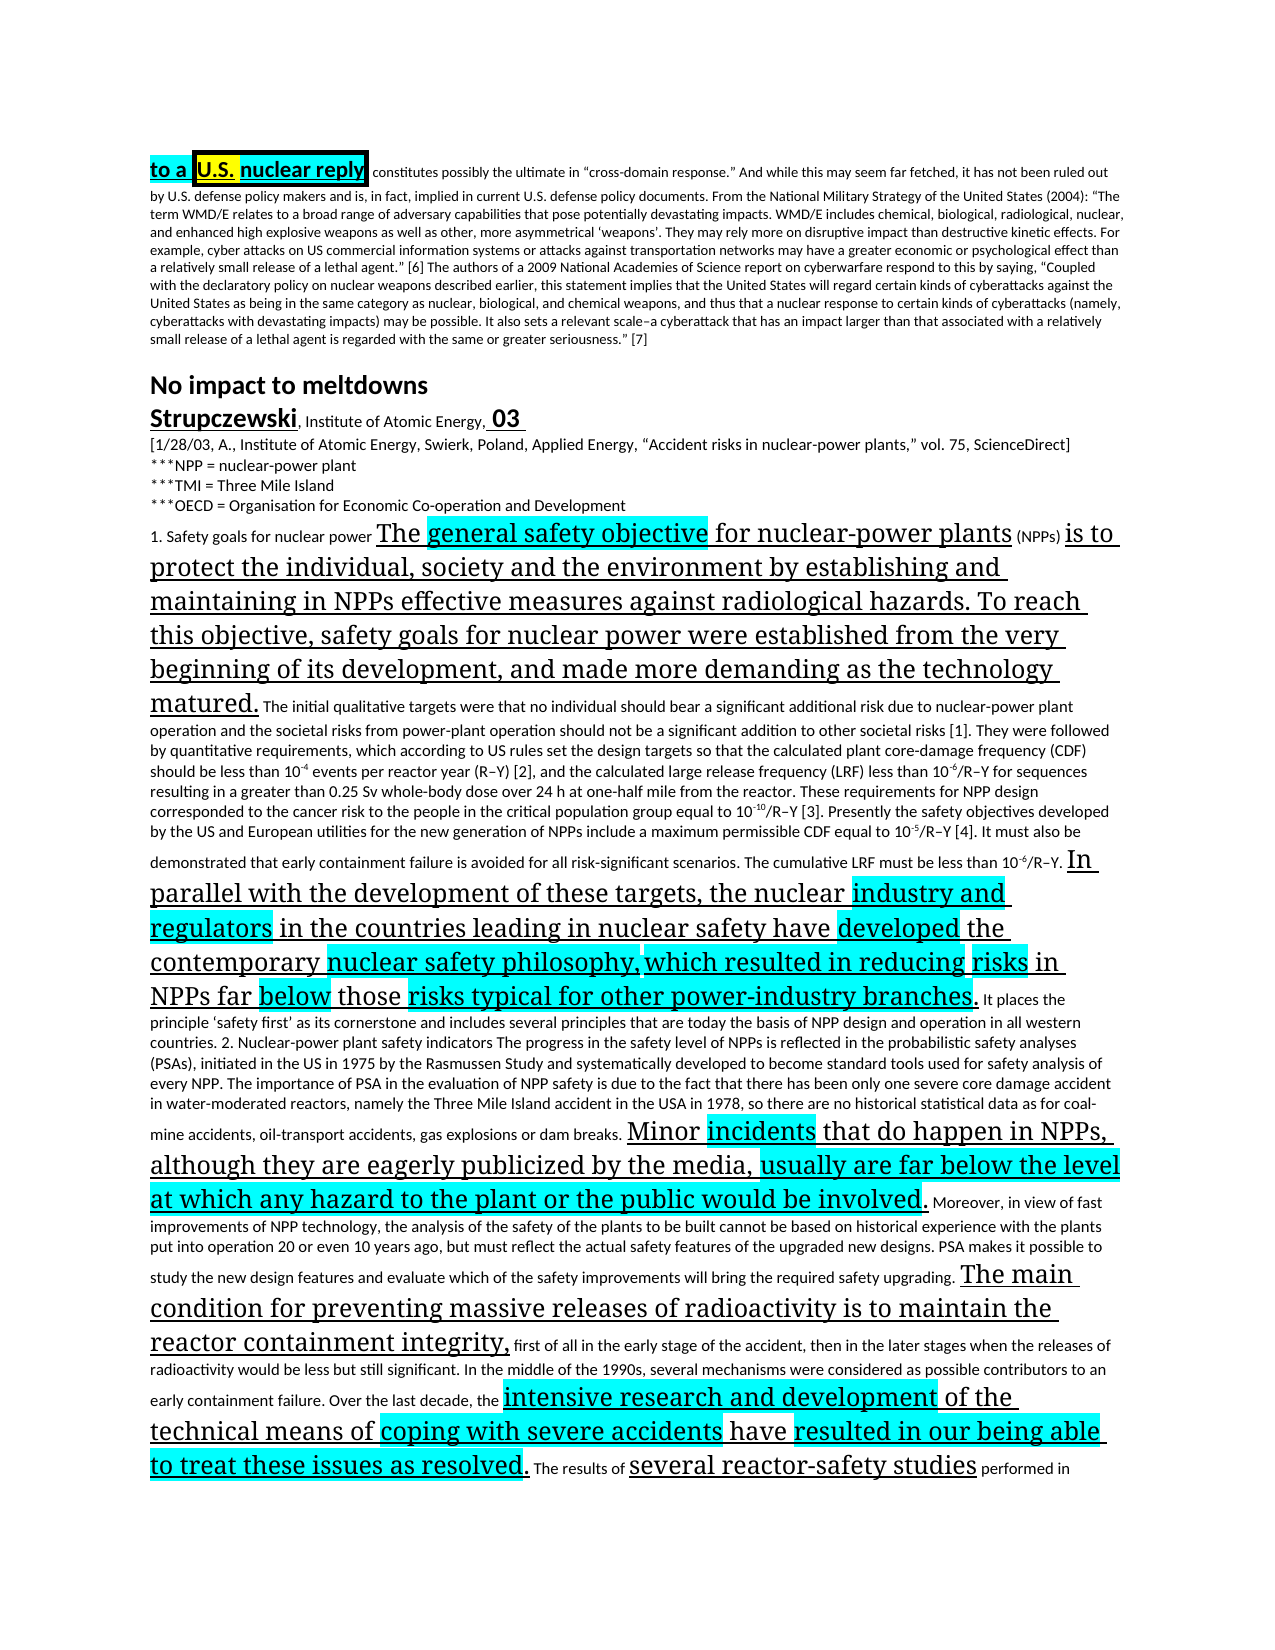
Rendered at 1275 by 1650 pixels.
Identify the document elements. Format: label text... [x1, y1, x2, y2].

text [150, 150, 1125, 348]
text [150, 516, 1125, 1481]
text ***NPP = nuclear-power plant [150, 455, 1125, 475]
text Strupczewski, Institute of Atomic Energy, 03 [150, 402, 1125, 434]
text ***TMI = Three Mile Island [150, 475, 1125, 496]
text ***OECD = Organisation for Economic Co-operation and Development [150, 496, 1125, 516]
subtitle No impact to meltdowns [150, 368, 1125, 402]
text [1/28/03, A., Institute of Atomic Energy, Swierk, Poland, Applied Energy, “Accident risks in nuclear-power plants,” vol. 75, ScienceDirect] [150, 434, 1125, 455]
